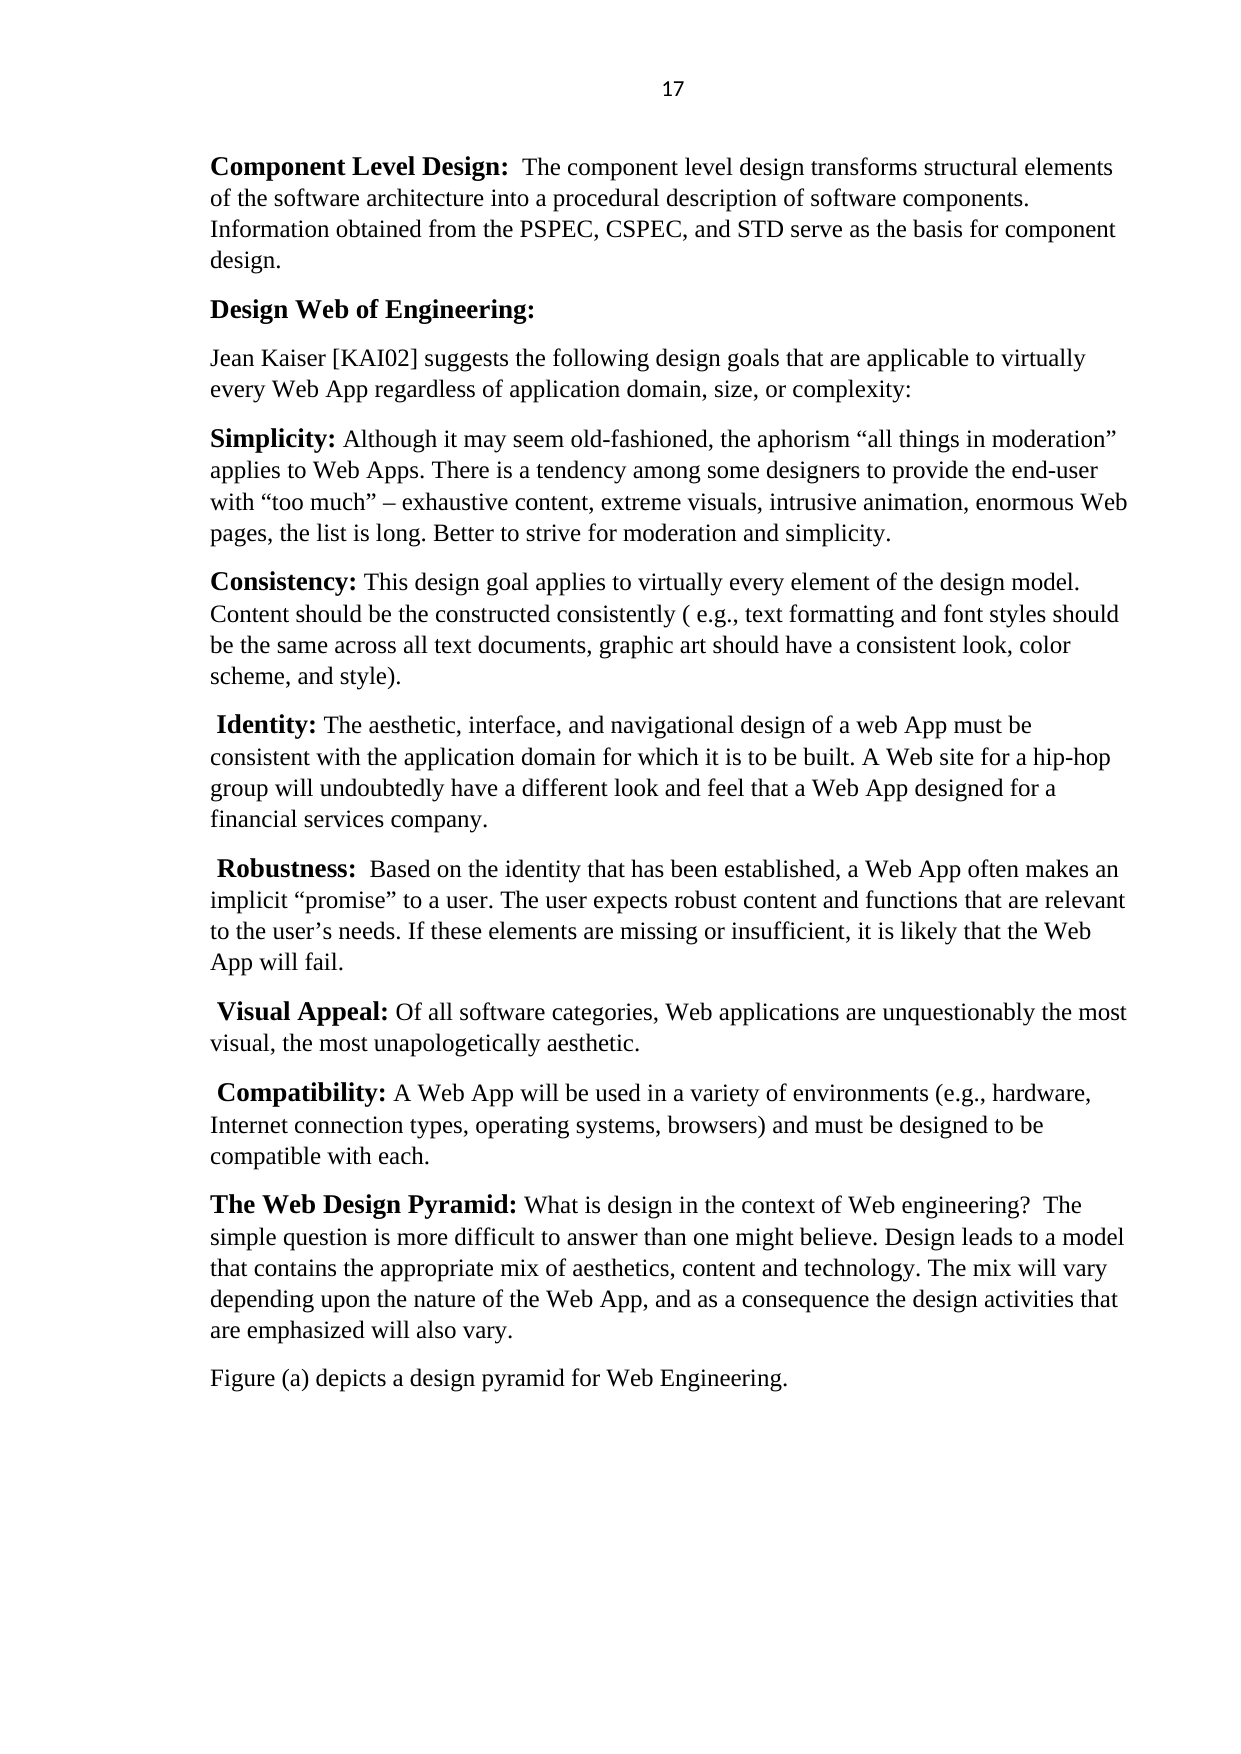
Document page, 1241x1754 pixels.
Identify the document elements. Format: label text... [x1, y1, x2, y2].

text Figure (a) depicts a design pyramid for Web Engineering. [210, 1363, 1135, 1391]
text Jean Kaiser [KAI02] suggests the following design goals that are applicable to virtually every Web App regardless of application domain, size, or complexity: [210, 343, 1135, 403]
text Compatibility: A Web App will be used in a variety of environments (e.g., hardware, Internet connection types, operating systems, browsers) and must be designed to be compatible with each. [210, 1076, 1135, 1169]
text Robustness: Based on the identity that has been established, a Web App often makes an implicit “promise” to a user. The user expects robust content and functions that are relevant to the user’s needs. If these elements are missing or insufficient, it is likely that the Web App will fail. [210, 852, 1135, 976]
text Simplicity: Although it may seem old-fashioned, the aphorism “all things in moderation” applies to Web Apps. There is a tendency among some designers to provide the end-user with “too much” – exhaustive content, extreme visuals, intrusive animation, enormous Web pages, the list is long. Better to strive for moderation and simplicity. [210, 422, 1135, 546]
text Identity: The aesthetic, interface, and navigational design of a web App must be consistent with the application domain for which it is to be built. A Web site for a hip-hop group will undoubtedly have a different look and feel that a Web App designed for a financial services company. [210, 709, 1135, 833]
text Consistency: This design goal applies to virtually every element of the design model. Content should be the constructed consistently ( e.g., text formatting and font styles should be the same across all text documents, graphic art should have a consistent look, color scheme, and style). [210, 565, 1135, 690]
text The Web Design Pyramid: What is design in the context of Web engineering? The simple question is more difficult to answer than one might believe. Design leads to a model that contains the appropriate mix of aesthetics, content and technology. The mix will vary depending upon the nature of the Web App, and as a consequence the design activities that are emphasized will also vary. [210, 1188, 1135, 1344]
text Visual Appeal: Of all software categories, Web applications are unquestionably the most visual, the most unapologetically aesthetic. [210, 995, 1135, 1057]
text Component Level Design: The component level design transforms structural elements of the software architecture into a procedural description of software components. Information obtained from the PSPEC, CSPEC, and STD serve as the basis for component design. [210, 150, 1135, 274]
text Design Web of Engineering: [210, 293, 1135, 324]
